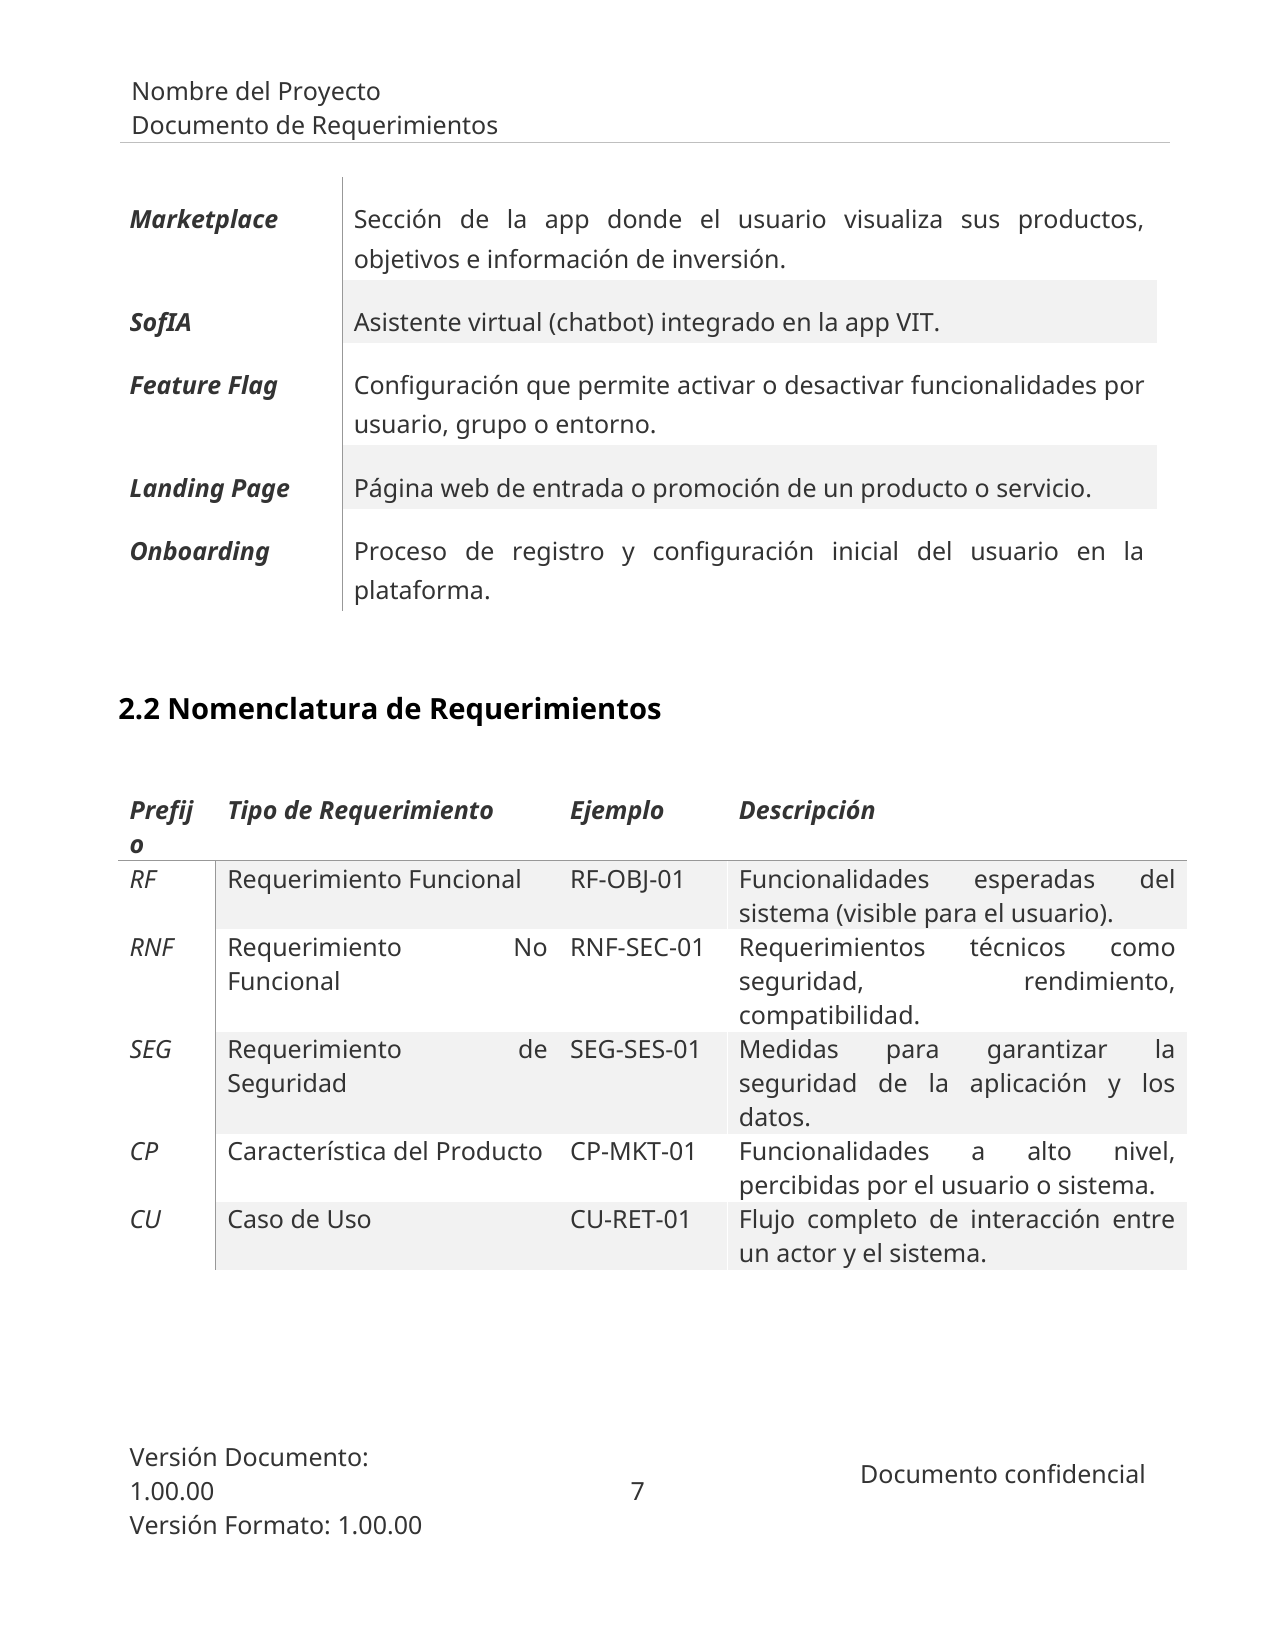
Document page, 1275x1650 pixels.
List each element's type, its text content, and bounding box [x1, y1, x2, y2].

table_cell Flujo completo de interacción entre un actor y el sistema. [728, 1202, 1187, 1270]
table_cell Requerimientos técnicos como seguridad, rendimiento, compatibilidad. [728, 930, 1187, 1032]
table_cell Página web de entrada o promoción de un producto o servicio. [343, 445, 1157, 509]
table_cell Landing Page [118, 445, 342, 509]
table_cell Marketplace [118, 177, 342, 279]
table_cell SEG [118, 1032, 215, 1134]
table_cell Requerimiento Funcional [216, 861, 559, 929]
table_header Descripción [728, 792, 1187, 860]
table_cell Configuración que permite activar o desactivar funcionalidades por usuario, grupo o entorno. [343, 343, 1157, 445]
table_cell Proceso de registro y configuración inicial del usuario en la plataforma. [343, 509, 1157, 611]
table_cell CU-RET-01 [559, 1202, 727, 1270]
table_cell Onboarding [118, 509, 342, 611]
table_cell RF-OBJ-01 [559, 861, 727, 929]
table_cell Sección de la app donde el usuario visualiza sus productos, objetivos e información de inversión. [343, 177, 1157, 279]
table_cell Requerimiento de Seguridad [216, 1032, 559, 1134]
text 2.2 Nomenclatura de Requerimientos [118, 688, 1157, 728]
table_cell Requerimiento No Funcional [216, 930, 559, 1032]
table_cell CP [118, 1134, 215, 1202]
table_cell CU [118, 1202, 215, 1270]
table_header Tipo de Requerimiento [216, 792, 559, 860]
table_header Ejemplo [559, 792, 727, 860]
table_cell SofIA [118, 280, 342, 343]
table_cell Medidas para garantizar la seguridad de la aplicación y los datos. [728, 1032, 1187, 1134]
table_cell SEG-SES-01 [559, 1032, 727, 1134]
table_cell RF [118, 861, 215, 929]
table_cell Funcionalidades esperadas del sistema (visible para el usuario). [728, 861, 1187, 929]
table_cell RNF [118, 930, 215, 1032]
table_cell Característica del Producto [216, 1134, 559, 1202]
table_cell CP-MKT-01 [559, 1134, 727, 1202]
table_cell Feature Flag [118, 343, 342, 445]
table_cell RNF-SEC-01 [559, 930, 727, 1032]
table_header Prefijo [118, 792, 216, 860]
table_cell Caso de Uso [216, 1202, 559, 1270]
table_cell Funcionalidades a alto nivel, percibidas por el usuario o sistema. [728, 1134, 1187, 1202]
table_cell Asistente virtual (chatbot) integrado en la app VIT. [343, 280, 1157, 343]
